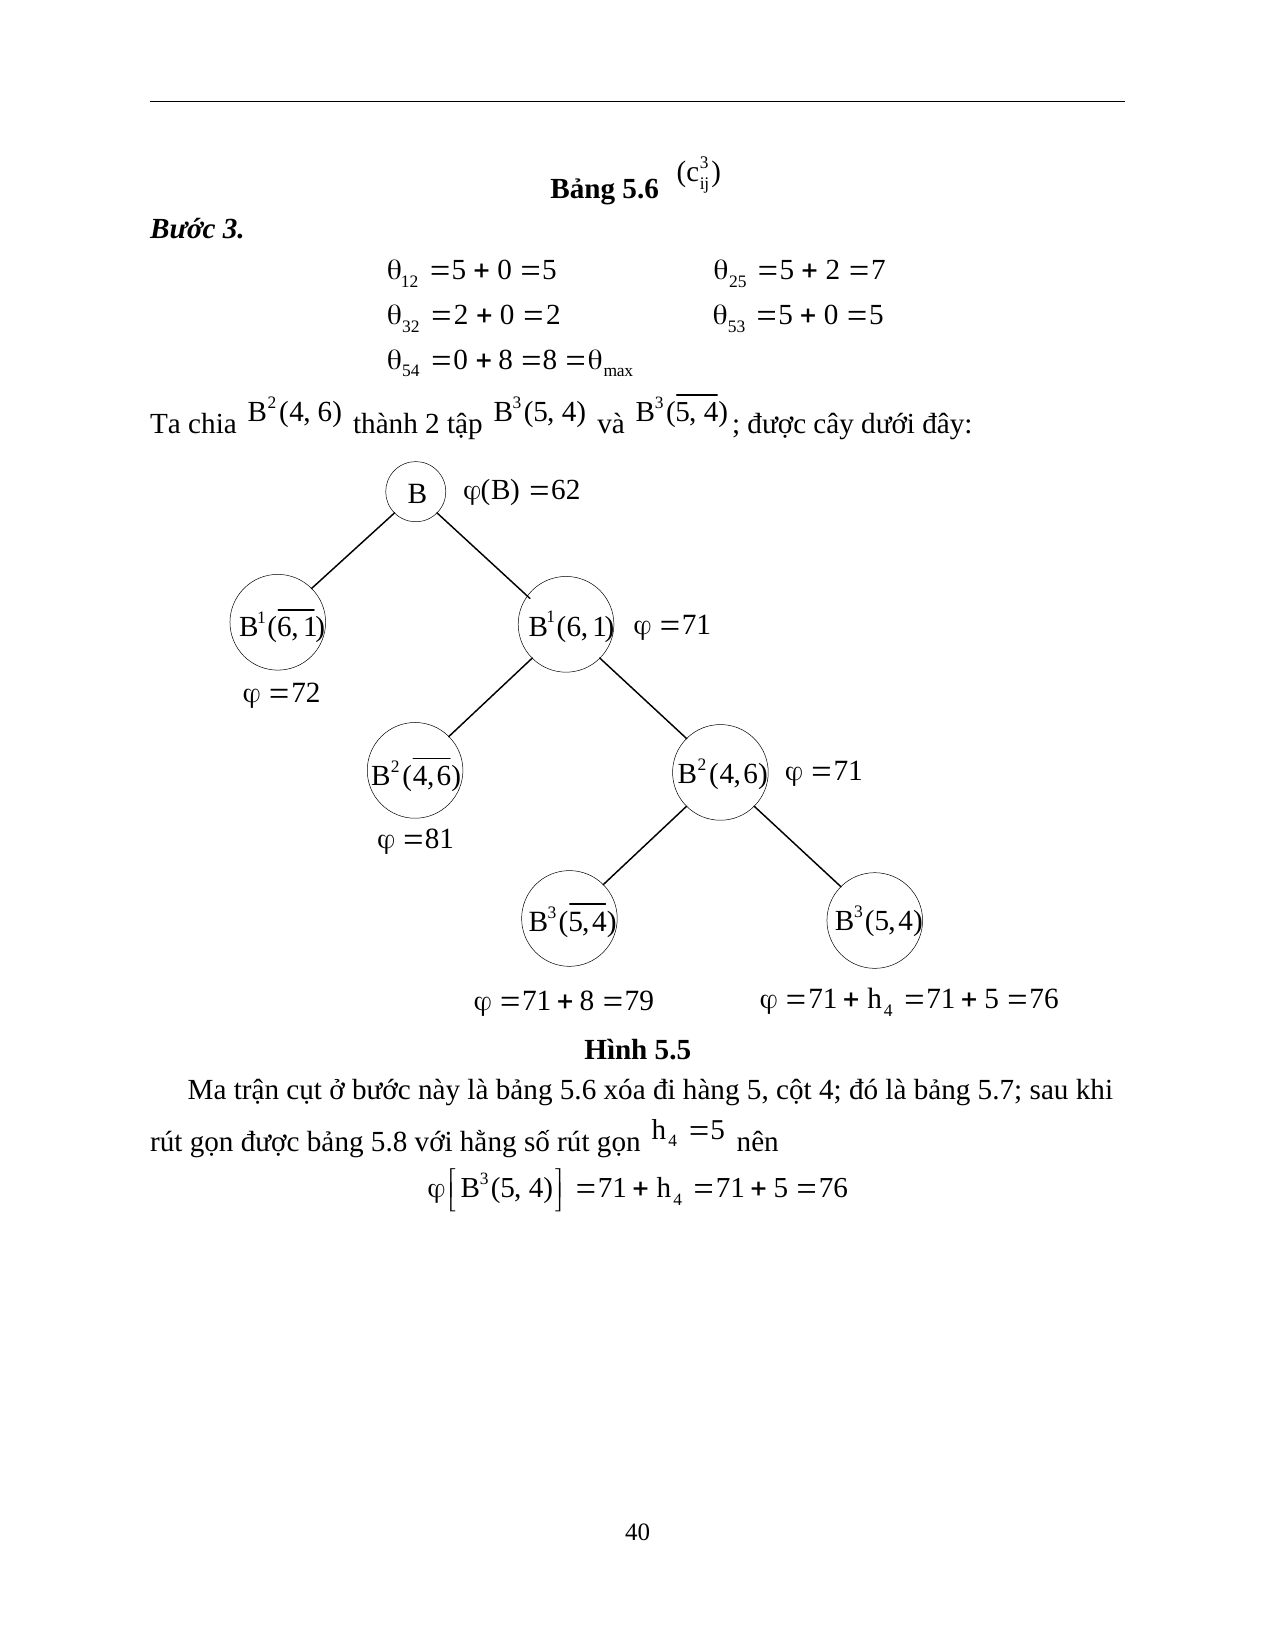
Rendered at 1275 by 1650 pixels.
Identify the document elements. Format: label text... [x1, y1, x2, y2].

text Ma trận cụt ở bước này là bảng 5.6 xóa đi hàng 5, cột 4; đó là bảng 5.7; sau khi rút gọn được bảng 5.8 với hằng số rút gọn nên [150, 1072, 1125, 1158]
text Bảng 5.6 [150, 150, 1125, 205]
text Hình 5.5 [150, 1032, 1125, 1066]
text Bước 3. [150, 211, 1125, 245]
text Ta chia thành 2 tập và ; được cây dưới đây: [150, 388, 1125, 440]
